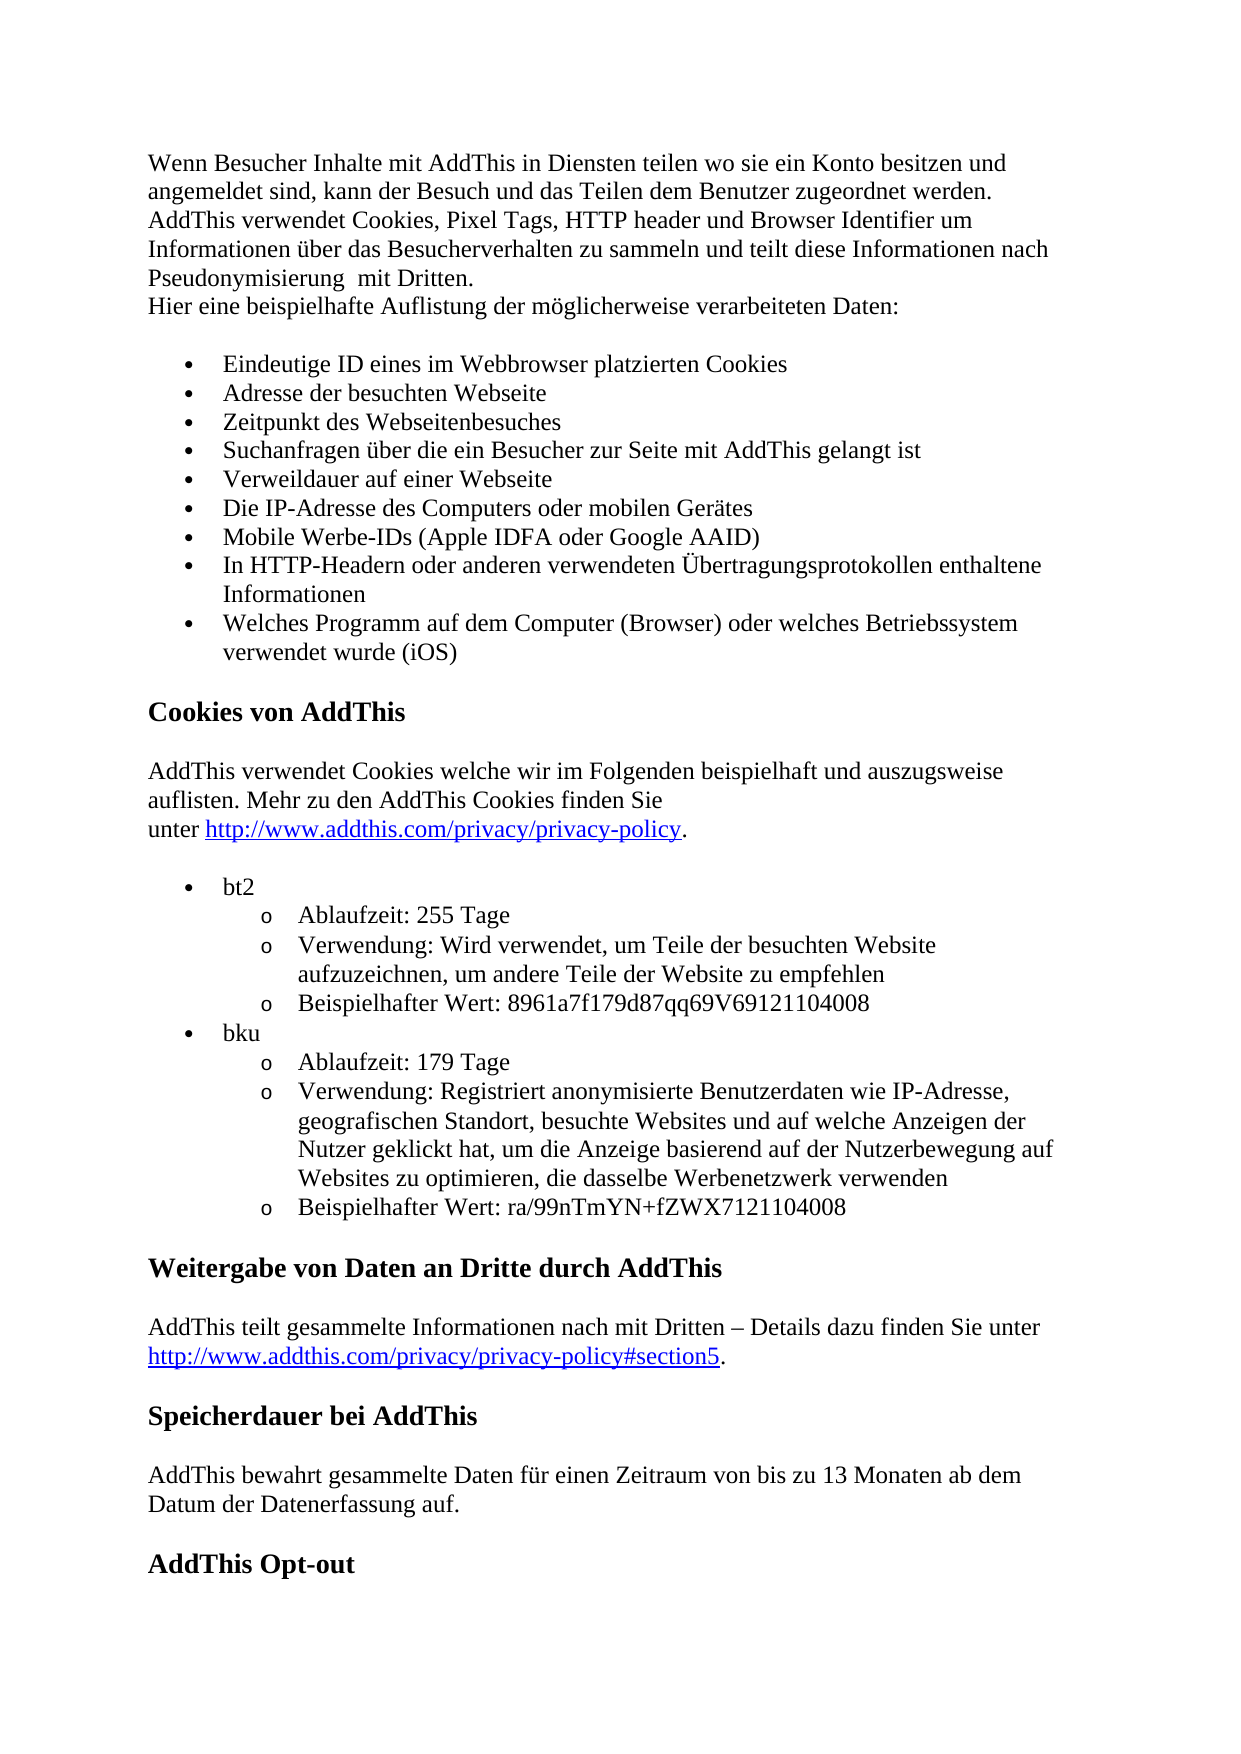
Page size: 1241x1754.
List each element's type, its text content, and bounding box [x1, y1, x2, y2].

list In HTTP-Headern oder anderen verwendeten Übertragungsprotokollen enthaltene Informationen [185, 551, 1093, 608]
list Verweildauer auf einer Webseite [185, 464, 1093, 493]
list bku [185, 1018, 1093, 1047]
text AddThis teilt gesammelte Informationen nach mit Dritten – Details dazu finden Sie unter http://www.addthis.com/privacy/privacy-policy#section5. [148, 1312, 1093, 1370]
list Verwendung: Registriert anonymisierte Benutzerdaten wie IP-Adresse, geografischen Standort, besuchte Websites und auf welche Anzeigen der Nutzer geklickt hat, um die Anzeige basierend auf der Nutzerbewegung auf Websites zu optimieren, die dasselbe Werbenetzwerk verwenden [260, 1076, 1093, 1192]
list Eindeutige ID eines im Webbrowser platzierten Cookies [185, 349, 1093, 378]
list Welches Programm auf dem Computer (Browser) oder welches Betriebssystem verwendet wurde (iOS) [185, 608, 1093, 666]
text Cookies von AddThis [148, 695, 1093, 727]
list Die IP-Adresse des Computers oder mobilen Gerätes [185, 493, 1093, 522]
list Beispielhafter Wert: ra/99nTmYN+fZWX7121104008 [260, 1192, 1093, 1222]
list Adresse der besuchten Webseite [185, 378, 1093, 407]
list bt2 [185, 872, 1093, 900]
text Speicherdauer bei AddThis [148, 1399, 1093, 1431]
text Weitergabe von Daten an Dritte durch AddThis [148, 1251, 1093, 1283]
list Ablaufzeit: 179 Tage [260, 1047, 1093, 1076]
text AddThis verwendet Cookies welche wir im Folgenden beispielhaft und auszugsweise auflisten. Mehr zu den AddThis Cookies finden Sie unter http://www.addthis.com/privacy/privacy-policy. [148, 756, 1093, 842]
list Mobile Werbe-IDs (Apple IDFA oder Google AAID) [185, 522, 1093, 551]
list Suchanfragen über die ein Besucher zur Seite mit AddThis gelangt ist [185, 436, 1093, 464]
text AddThis Opt-out [148, 1547, 1093, 1580]
list Verwendung: Wird verwendet, um Teile der besuchten Website aufzuzeichnen, um andere Teile der Website zu empfehlen [260, 930, 1093, 988]
text AddThis bewahrt gesammelte Daten für einen Zeitraum von bis zu 13 Monaten ab dem Datum der Datenerfassung auf. [148, 1461, 1093, 1518]
list Ablaufzeit: 255 Tage [260, 900, 1093, 930]
list Zeitpunkt des Webseitenbesuches [185, 407, 1093, 436]
list Beispielhafter Wert: 8961a7f179d87qq69V69121104008 [260, 988, 1093, 1018]
text Wenn Besucher Inhalte mit AddThis in Diensten teilen wo sie ein Konto besitzen und angemeldet sind, kann der Besuch und das Teilen dem Benutzer zugeordnet werden. AddThis verwendet Cookies, Pixel Tags, HTTP header und Browser Identifier um Informationen über das Besucherverhalten zu sammeln und teilt diese Informationen nach Pseudonymisierung mit Dritten. Hier eine beispielhafte Auflistung der möglicherweise verarbeiteten Daten: [148, 148, 1093, 320]
